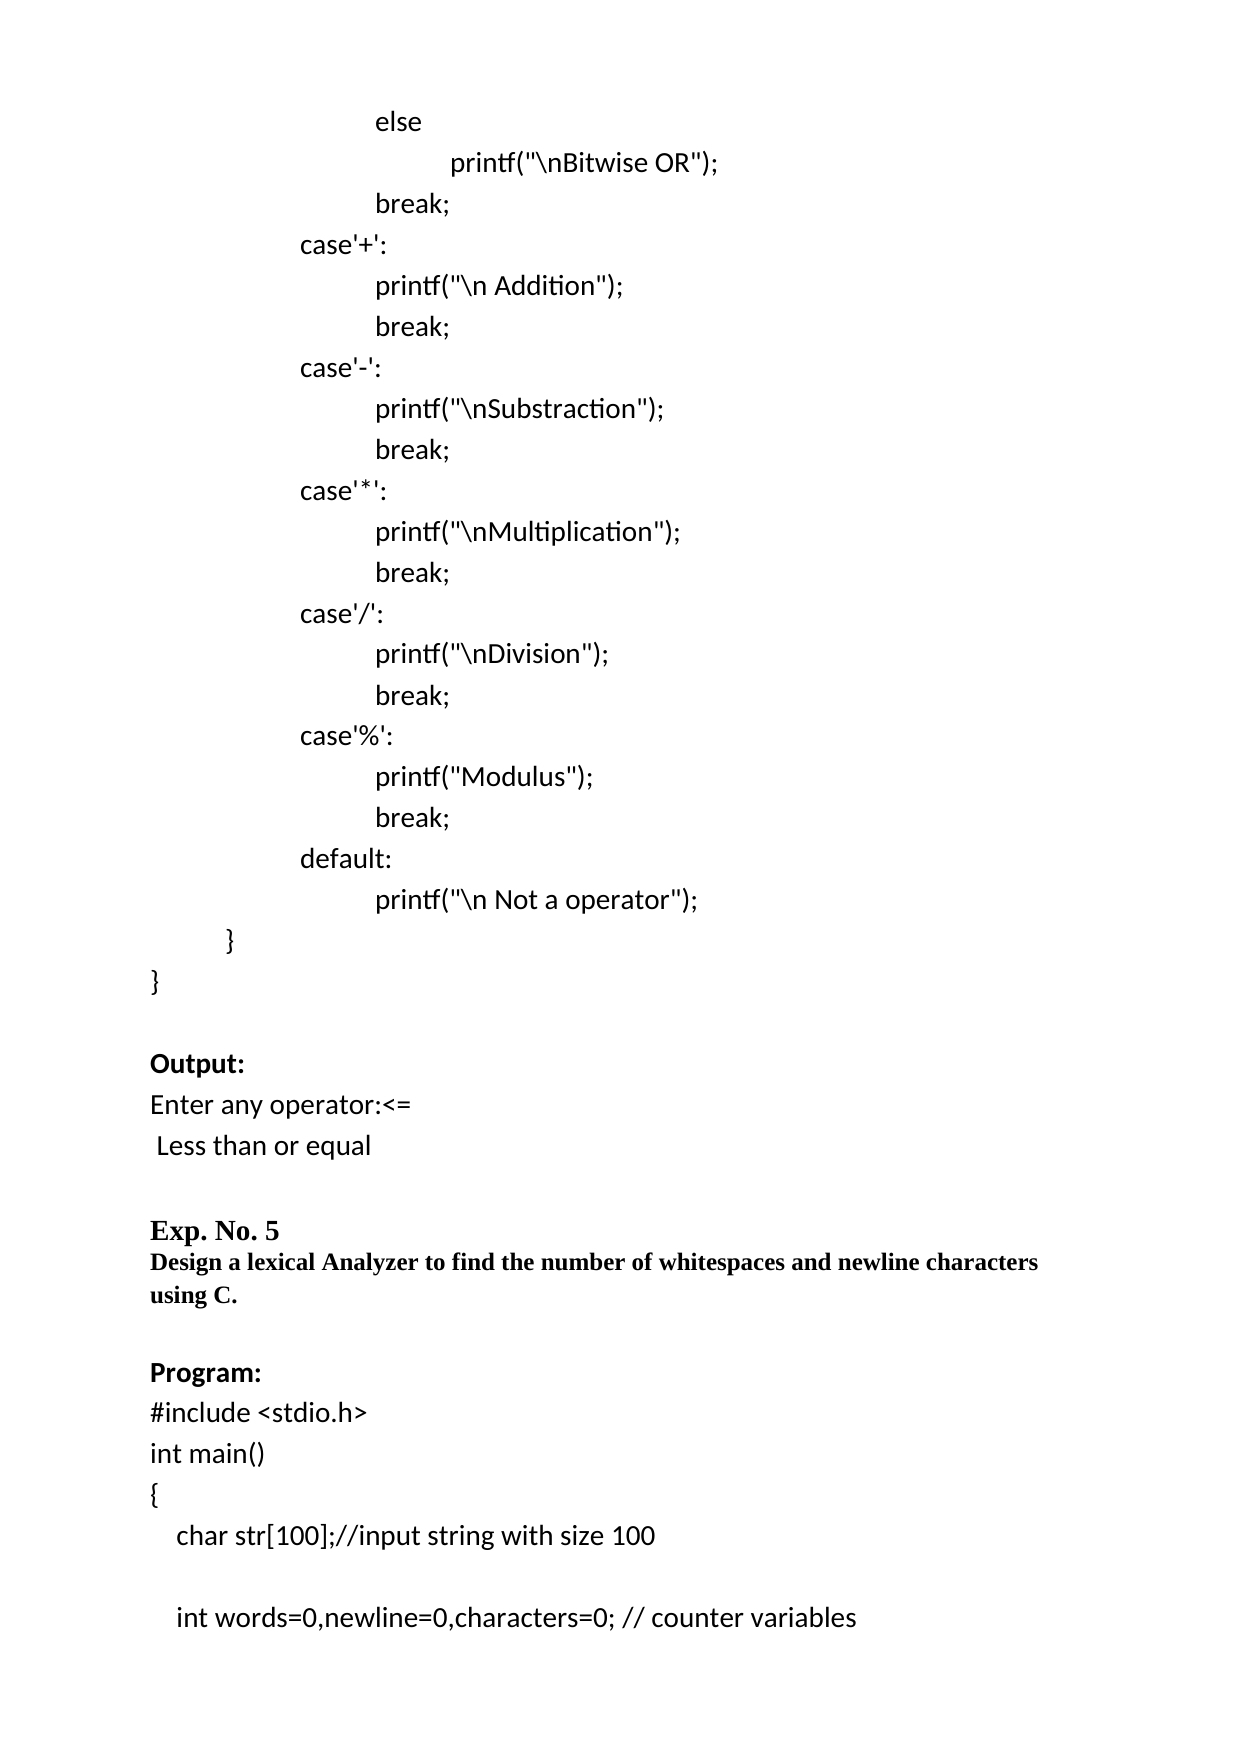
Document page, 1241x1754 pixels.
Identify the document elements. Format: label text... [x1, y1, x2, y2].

text case'%': [150, 717, 1090, 753]
text break; [150, 799, 1090, 835]
text Enter any operator:<= [150, 1086, 1090, 1122]
text Program: [150, 1354, 1090, 1389]
text printf("\nBitwise OR"); [150, 144, 1090, 180]
text printf("\n Addition"); [150, 267, 1090, 303]
text Output: [150, 1045, 1090, 1081]
text break; [150, 185, 1090, 221]
text printf("Modulus"); [150, 758, 1090, 794]
text case'-': [150, 349, 1090, 385]
text char str[100];//input string with size 100 [150, 1517, 1090, 1553]
text Exp. No. 5 [150, 1213, 1095, 1247]
text default: [150, 840, 1090, 876]
text case'/': [150, 595, 1090, 630]
text break; [150, 554, 1090, 589]
text case'*': [150, 472, 1090, 507]
text break; [150, 431, 1090, 467]
text Design a lexical Analyzer to find the number of whitespaces and newline characters using C. [150, 1247, 1090, 1308]
text else [150, 103, 1090, 139]
text int words=0,newline=0,characters=0; // counter variables [150, 1599, 1090, 1635]
text #include <stdio.h> [150, 1394, 1090, 1430]
text printf("\nSubstraction"); [150, 390, 1090, 426]
text { [150, 1476, 1090, 1512]
text case'+': [150, 226, 1090, 262]
text printf("\n Not a operator"); [150, 881, 1090, 917]
text } [150, 922, 1090, 958]
text printf("\nMultiplication"); [150, 513, 1090, 548]
text Less than or equal [150, 1127, 1090, 1162]
text } [150, 963, 1090, 999]
text printf("\nDivision"); [150, 636, 1090, 671]
text break; [150, 677, 1090, 712]
text break; [150, 308, 1090, 344]
text int main() [150, 1436, 1090, 1471]
